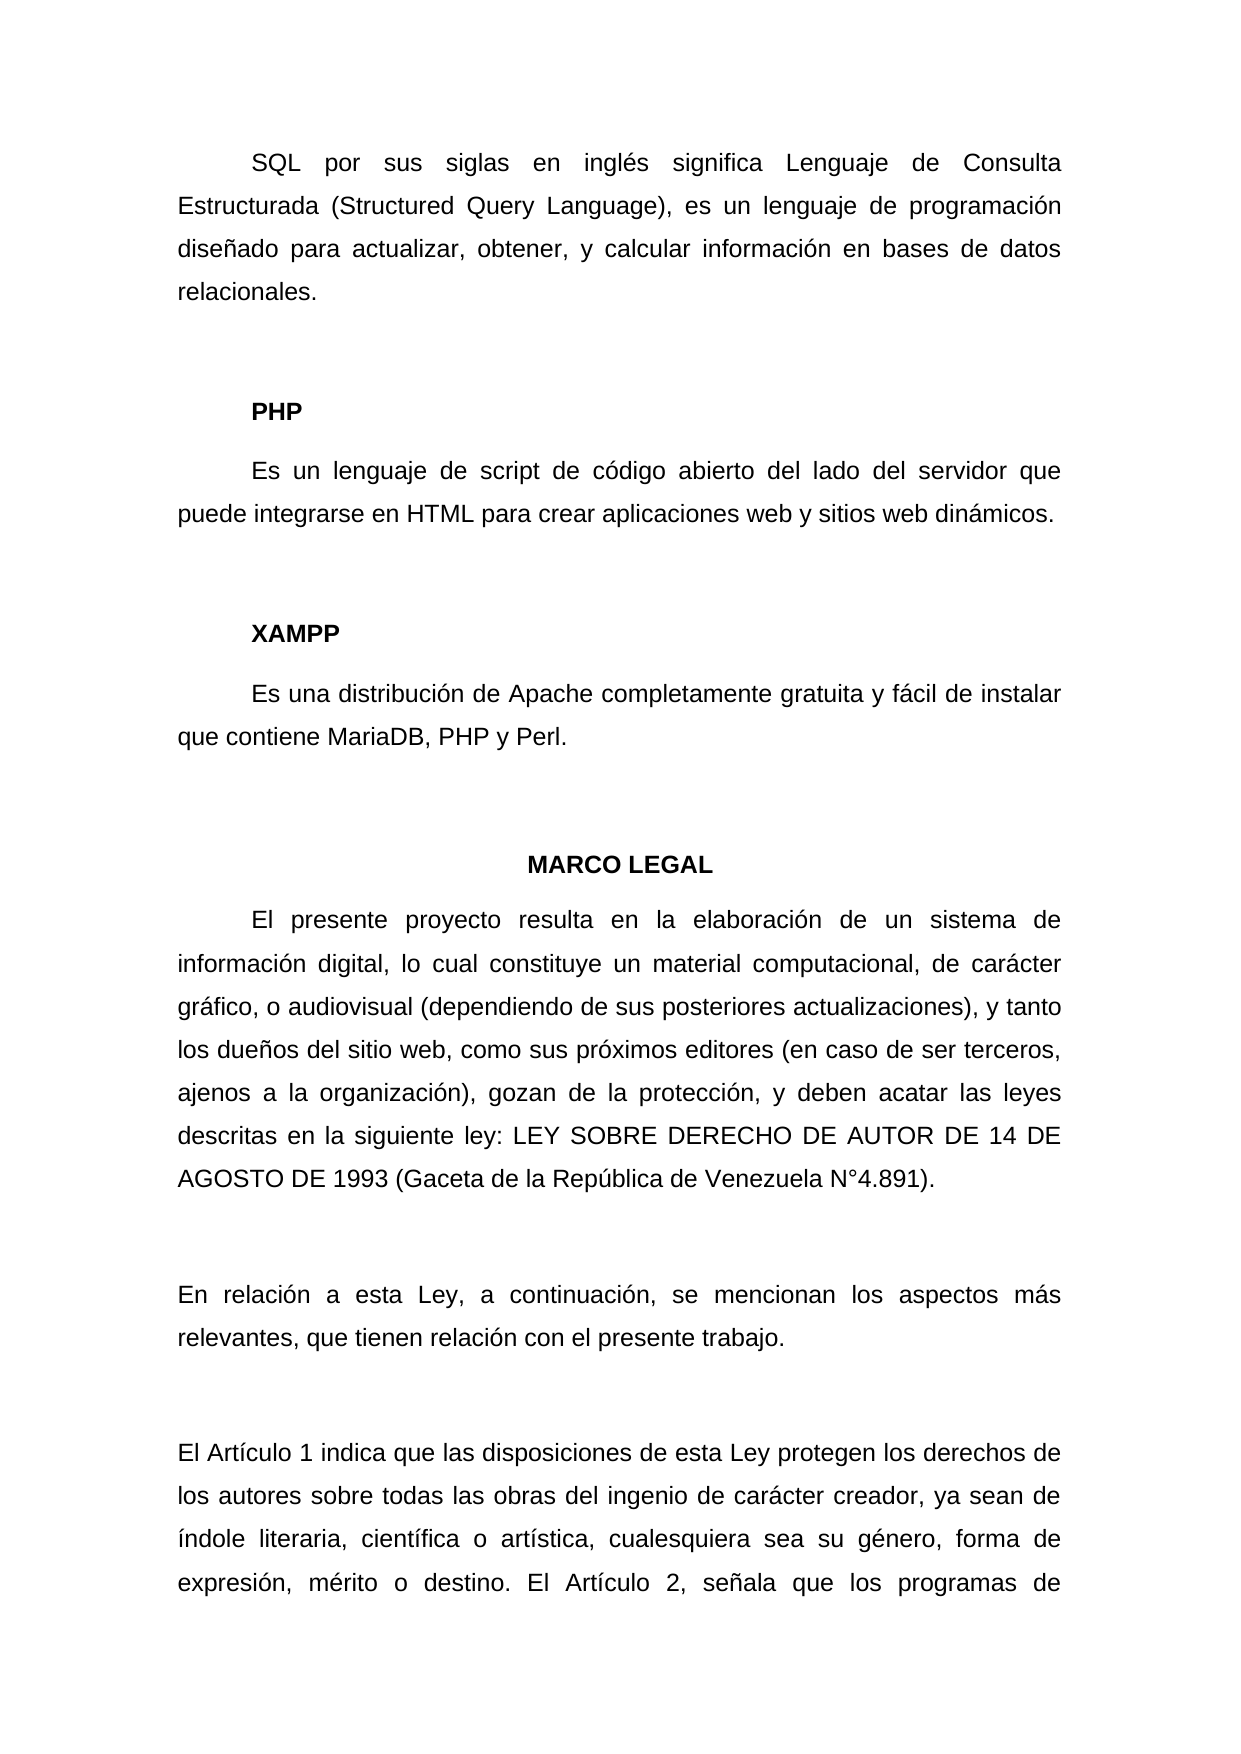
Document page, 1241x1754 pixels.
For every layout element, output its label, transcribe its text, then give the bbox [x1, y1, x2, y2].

text XAMPP [177, 619, 1063, 648]
text Es un lenguaje de script de código abierto del lado del servidor que puede integrarse en HTML para crear aplicaciones web y sitios web dinámicos. [177, 456, 1063, 528]
subtitle MARCO LEGAL [177, 850, 1063, 879]
text PHP [177, 397, 1063, 425]
text SQL por sus siglas en inglés significa Lenguaje de Consulta Estructurada (Structured Query Language), es un lenguaje de programación diseñado para actualizar, obtener, y calcular información en bases de datos relacionales. [177, 148, 1063, 306]
text Es una distribución de Apache completamente gratuita y fácil de instalar que contiene MariaDB, PHP y Perl. [177, 679, 1063, 751]
text En relación a esta Ley, a continuación, se mencionan los aspectos más relevantes, que tienen relación con el presente trabajo. [177, 1280, 1063, 1352]
text El presente proyecto resulta en la elaboración de un sistema de información digital, lo cual constituye un material computacional, de carácter gráfico, o audiovisual (dependiendo de sus posteriores actualizaciones), y tanto los dueños del sitio web, como sus próximos editores (en caso de ser terceros, ajenos a la organización), gozan de la protección, y deben acatar las leyes descritas en la siguiente ley: LEY SOBRE DERECHO DE AUTOR DE 14 DE AGOSTO DE 1993 (Gaceta de la República de Venezuela N°4.891). [177, 906, 1063, 1193]
